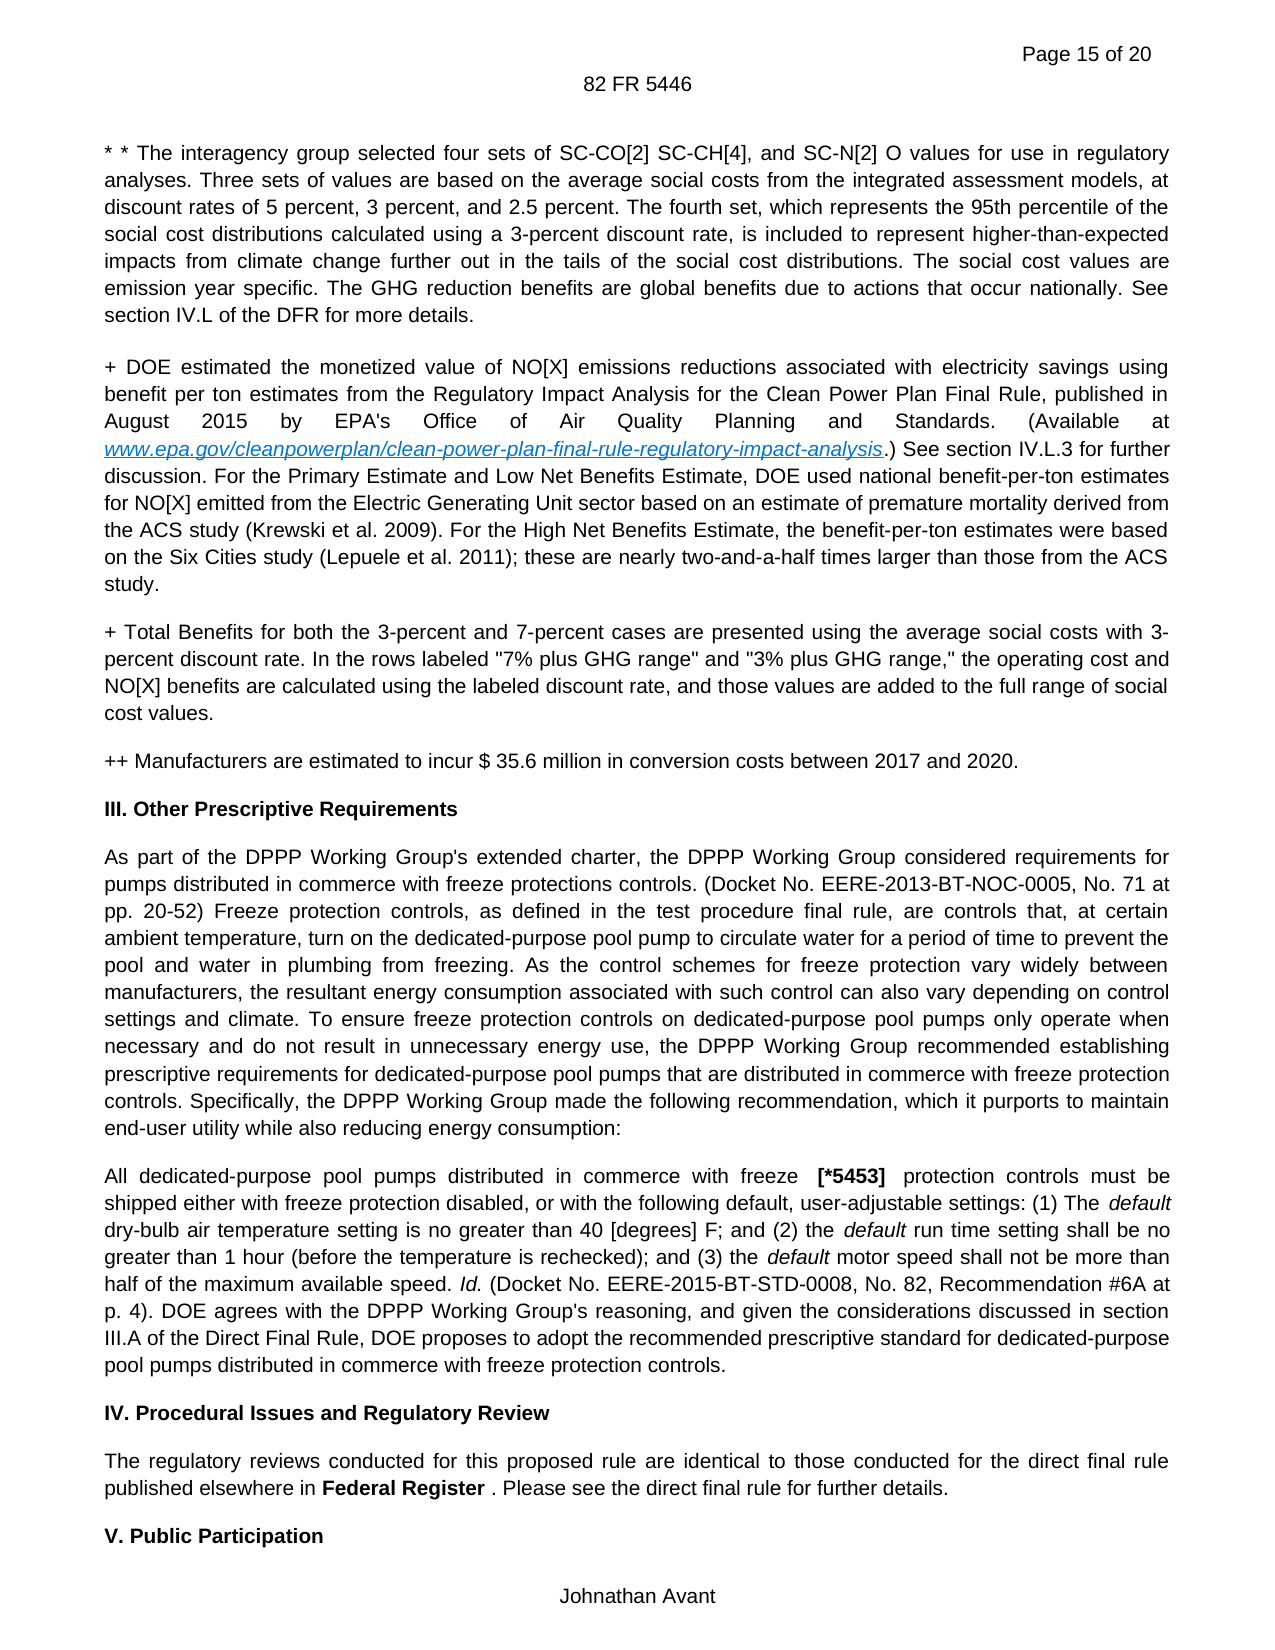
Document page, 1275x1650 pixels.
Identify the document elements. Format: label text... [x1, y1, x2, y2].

text V. Public Participation [104, 1521, 1171, 1548]
text + DOE estimated the monetized value of NO[X] emissions reductions associated with electricity savings using benefit per ton estimates from the Regulatory Impact Analysis for the Clean Power Plan Final Rule, published in August 2015 by EPA's Office of Air Quality Planning and Standards. (Available at www.epa.gov/cleanpowerplan/clean-power-plan-final-rule-regulatory-impact-analysis.) See section IV.L.3 for further discussion. For the Primary Estimate and Low Net Benefits Estimate, DOE used national benefit-per-ton estimates for NO[X] emitted from the Electric Generating Unit sector based on an estimate of premature mortality derived from the ACS study (Krewski et al. 2009). For the High Net Benefits Estimate, the benefit-per-ton estimates were based on the Six Cities study (Lepuele et al. 2011); these are nearly two-and-a-half times larger than those from the ACS study. [104, 352, 1171, 596]
text + Total Benefits for both the 3-percent and 7-percent cases are presented using the average social costs with 3-percent discount rate. In the rows labeled "7% plus GHG range" and "3% plus GHG range," the operating cost and NO[X] benefits are calculated using the labeled discount rate, and those values are added to the full range of social cost values. [104, 617, 1171, 725]
text The regulatory reviews conducted for this proposed rule are identical to those conducted for the direct final rule published elsewhere in Federal Register . Please see the direct final rule for further details. [104, 1446, 1171, 1500]
text IV. Procedural Issues and Regulatory Review [104, 1398, 1171, 1425]
text III. Other Prescriptive Requirements [104, 794, 1171, 821]
text * * The interagency group selected four sets of SC-CO[2] SC-CH[4], and SC-N[2] O values for use in regulatory analyses. Three sets of values are based on the average social costs from the integrated assessment models, at discount rates of 5 percent, 3 percent, and 2.5 percent. The fourth set, which represents the 95th percentile of the social cost distributions calculated using a 3-percent discount rate, is included to represent higher-than-expected impacts from climate change further out in the tails of the social cost distributions. The social cost values are emission year specific. The GHG reduction benefits are global benefits due to actions that occur nationally. See section IV.L of the DFR for more details. [104, 137, 1171, 327]
text ++ Manufacturers are estimated to incur $ 35.6 million in conversion costs between 2017 and 2020. [104, 746, 1171, 773]
text As part of the DPPP Working Group's extended charter, the DPPP Working Group considered requirements for pumps distributed in commerce with freeze protections controls. (Docket No. EERE-2013-BT-NOC-0005, No. 71 at pp. 20-52) Freeze protection controls, as defined in the test procedure final rule, are controls that, at certain ambient temperature, turn on the dedicated-purpose pool pump to circulate water for a period of time to prevent the pool and water in plumbing from freezing. As the control schemes for freeze protection vary widely between manufacturers, the resultant energy consumption associated with such control can also vary depending on control settings and climate. To ensure freeze protection controls on dedicated-purpose pool pumps only operate when necessary and do not result in unnecessary energy use, the DPPP Working Group recommended establishing prescriptive requirements for dedicated-purpose pool pumps that are distributed in commerce with freeze protection controls. Specifically, the DPPP Working Group made the following recommendation, which it purports to maintain end-user utility while also reducing energy consumption: [104, 842, 1171, 1139]
text All dedicated-purpose pool pumps distributed in commerce with freeze [*5453] protection controls must be shipped either with freeze protection disabled, or with the following default, user-adjustable settings: (1) The default dry-bulb air temperature setting is no greater than 40 [degrees] F; and (2) the default run time setting shall be no greater than 1 hour (before the temperature is rechecked); and (3) the default motor speed shall not be more than half of the maximum available speed. Id. (Docket No. EERE-2015-BT-STD-0008, No. 82, Recommendation #6A at p. 4). DOE agrees with the DPPP Working Group's reasoning, and given the considerations discussed in section III.A of the Direct Final Rule, DOE proposes to adopt the recommended prescriptive standard for dedicated-purpose pool pumps distributed in commerce with freeze protection controls. [104, 1160, 1171, 1377]
